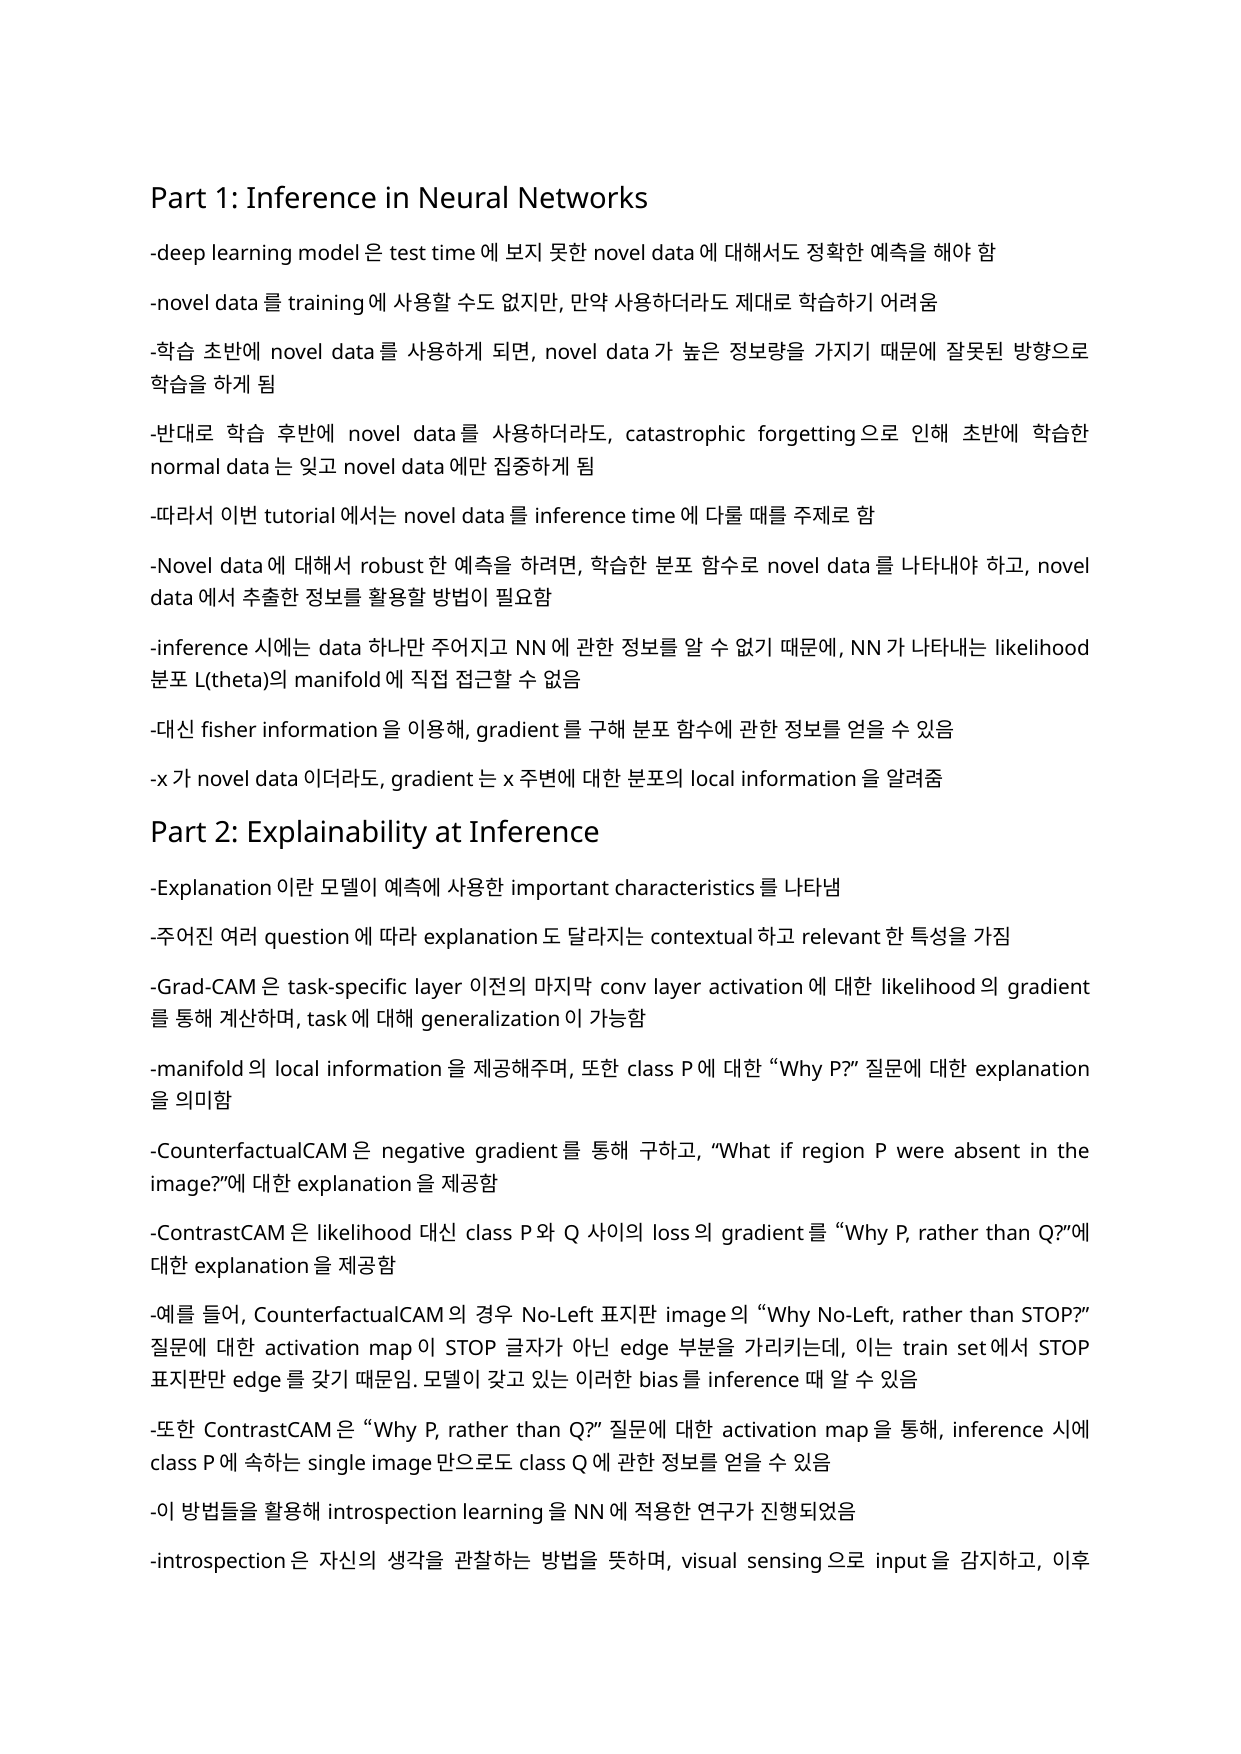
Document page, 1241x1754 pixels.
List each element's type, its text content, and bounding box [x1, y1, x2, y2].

text -CounterfactualCAM은 negative gradient를 통해 구하고, “What if region P were absent in the image?”에 대한 explanation을 제공함 [150, 1134, 1090, 1197]
text -학습 초반에 novel data를 사용하게 되면, novel data가 높은 정보량을 가지기 때문에 잘못된 방향으로 학습을 하게 됨 [150, 335, 1090, 398]
text -또한 ContrastCAM은 “Why P, rather than Q?” 질문에 대한 activation map을 통해, inference 시에 class P에 속하는 single image만으로도 class Q에 관한 정보를 얻을 수 있음 [150, 1413, 1090, 1476]
text -Novel data에 대해서 robust한 예측을 하려면, 학습한 분포 함수로 novel data를 나타내야 하고, novel data에서 추출한 정보를 활용할 방법이 필요함 [150, 549, 1090, 612]
text -deep learning model은 test time에 보지 못한 novel data에 대해서도 정확한 예측을 해야 함 [150, 237, 1090, 267]
text -반대로 학습 후반에 novel data를 사용하더라도, catastrophic forgetting으로 인해 초반에 학습한 normal data는 잊고 novel data에만 집중하게 됨 [150, 417, 1090, 480]
text -예를 들어, CounterfactualCAM의 경우 No-Left 표지판 image의 “Why No-Left, rather than STOP?” 질문에 대한 activation map이 STOP 글자가 아닌 edge 부분을 가리키는데, 이는 train set에서 STOP 표지판만 edge를 갖기 때문임. 모델이 갖고 있는 이러한 bias를 inference 때 알 수 있음 [150, 1298, 1090, 1394]
text -manifold의 local information을 제공해주며, 또한 class P에 대한 “Why P?” 질문에 대한 explanation을 의미함 [150, 1052, 1090, 1115]
text -주어진 여러 question에 따라 explanation도 달라지는 contextual하고 relevant한 특성을 가짐 [150, 921, 1090, 951]
text -inference 시에는 data 하나만 주어지고 NN에 관한 정보를 알 수 없기 때문에, NN가 나타내는 likelihood 분포 L(theta)의 manifold에 직접 접근할 수 없음 [150, 631, 1090, 694]
text -x가 novel data이더라도, gradient는 x 주변에 대한 분포의 local information을 알려줌 [150, 762, 1090, 793]
text -novel data를 training에 사용할 수도 없지만, 만약 사용하더라도 제대로 학습하기 어려움 [150, 286, 1090, 316]
text -ContrastCAM은 likelihood 대신 class P와 Q 사이의 loss의 gradient를 “Why P, rather than Q?”에 대한 explanation을 제공함 [150, 1216, 1090, 1279]
text -Grad-CAM은 task-specific layer 이전의 마지막 conv layer activation에 대한 likelihood의 gradient를 통해 계산하며, task에 대해 generalization이 가능함 [150, 970, 1090, 1033]
text -Explanation이란 모델이 예측에 사용한 important characteristics를 나타냄 [150, 871, 1090, 902]
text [150, 1544, 1090, 1575]
text -따라서 이번 tutorial에서는 novel data를 inference time에 다룰 때를 주제로 함 [150, 499, 1090, 530]
text Part 2: Explainability at Inference [150, 812, 1090, 851]
text Part 1: Inference in Neural Networks [150, 177, 1090, 217]
text -대신 fisher information을 이용해, gradient를 구해 분포 함수에 관한 정보를 얻을 수 있음 [150, 713, 1090, 743]
text -이 방법들을 활용해 introspection learning을 NN에 적용한 연구가 진행되었음 [150, 1495, 1090, 1525]
